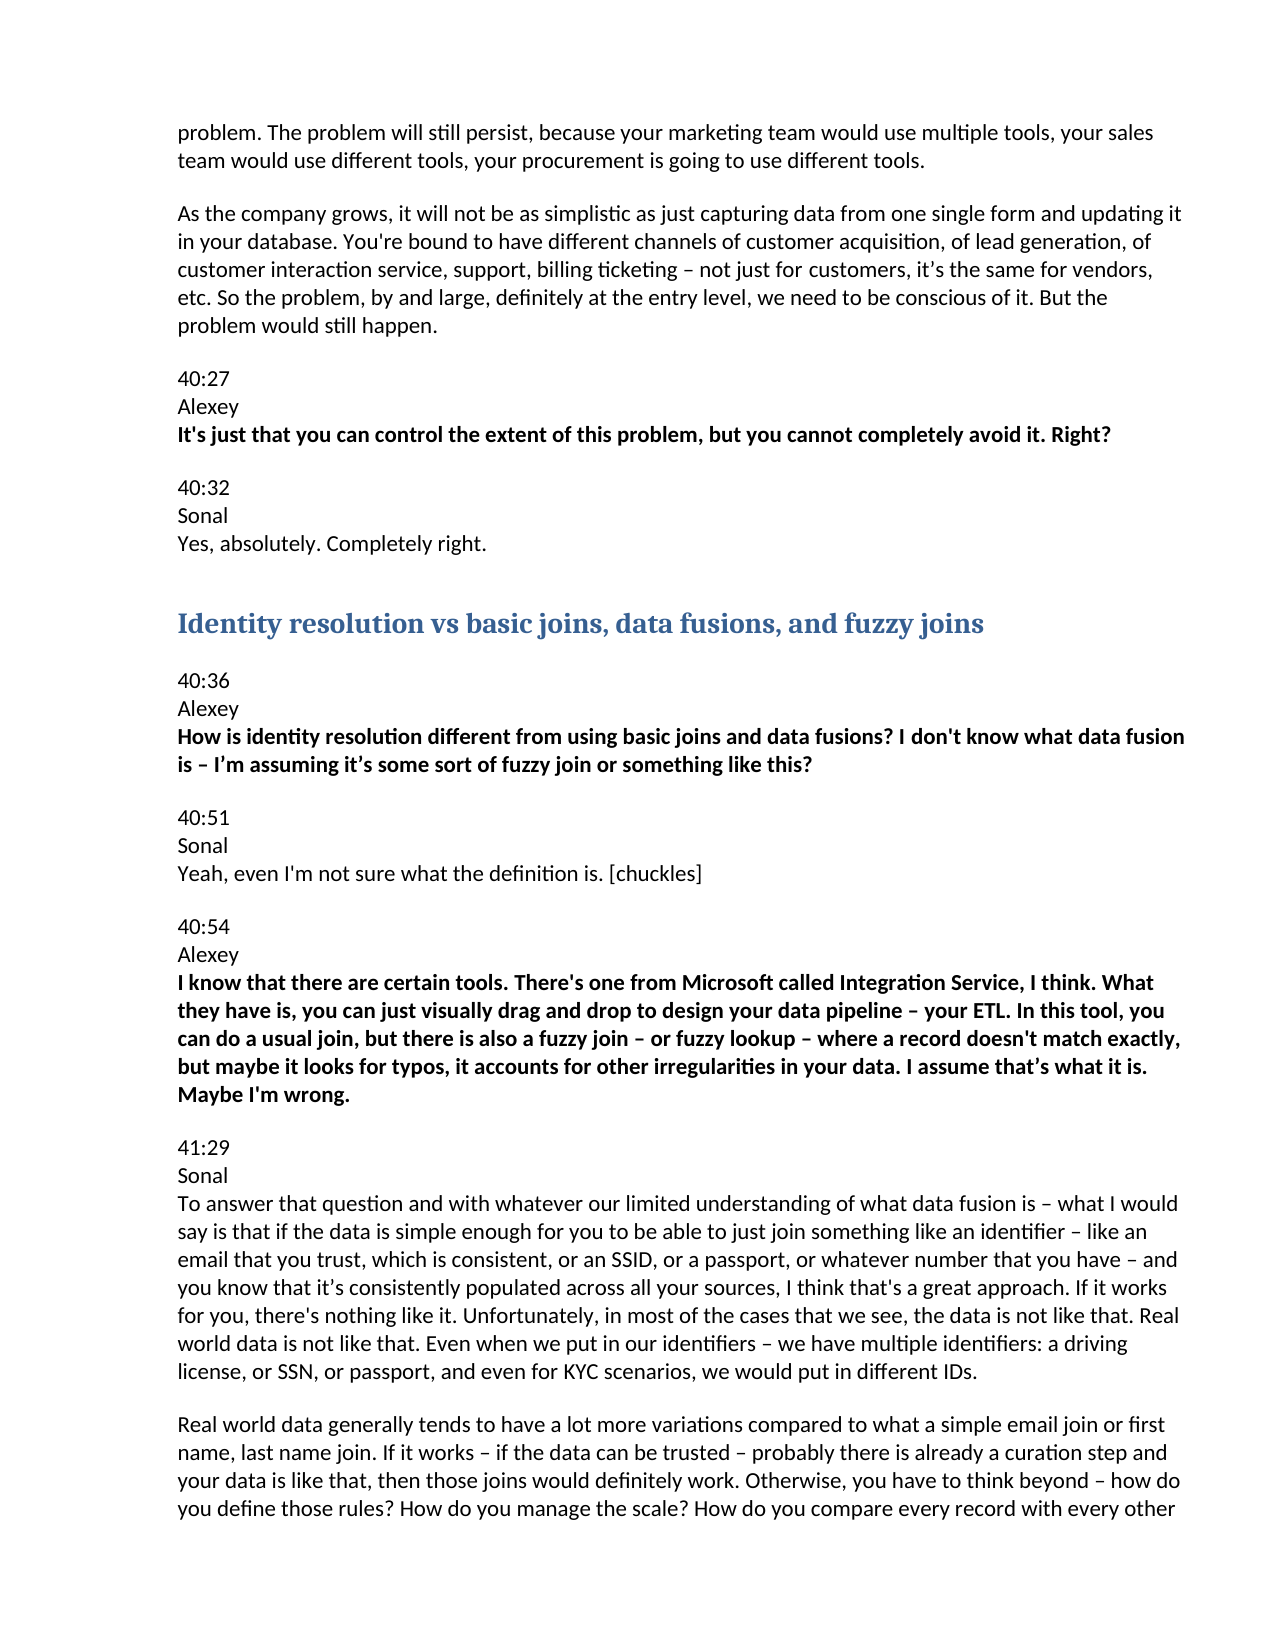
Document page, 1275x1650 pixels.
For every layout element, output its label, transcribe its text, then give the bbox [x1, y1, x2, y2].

text I know that there are certain tools. There's one from Microsoft called Integration Service, I think. What they have is, you can just visually drag and drop to design your data pipeline – your ETL. In this tool, you can do a usual join, but there is also a fuzzy join – or fuzzy lookup – where a record doesn't match exactly, but maybe it looks for typos, it accounts for other irregularities in your data. I assume that’s what it is. Maybe I'm wrong. [177, 968, 1186, 1108]
text Alexey [177, 940, 1186, 968]
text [177, 1410, 1186, 1522]
text Yeah, even I'm not sure what the definition is. [chuckles] [177, 859, 1186, 887]
text It's just that you can control the extent of this problem, but you cannot completely avoid it. Right? [177, 420, 1186, 448]
subtitle Identity resolution vs basic joins, data fusions, and fuzzy joins [177, 607, 1186, 641]
text How is identity resolution different from using basic joins and data fusions? I don't know what data fusion is – I’m assuming it’s some sort of fuzzy join or something like this? [177, 722, 1186, 778]
text 40:32 [177, 473, 1186, 501]
text As the company grows, it will not be as simplistic as just capturing data from one single form and updating it in your database. You're bound to have different channels of customer acquisition, of lead generation, of customer interaction service, support, billing ticketing – not just for customers, it’s the same for vendors, etc. So the problem, by and large, definitely at the entry level, we need to be conscious of it. But the problem would still happen. [177, 199, 1186, 339]
text 40:27 [177, 364, 1186, 392]
text 41:29 [177, 1133, 1186, 1161]
text Sonal [177, 501, 1186, 529]
text Sonal [177, 831, 1186, 859]
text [177, 118, 1186, 174]
text To answer that question and with whatever our limited understanding of what data fusion is – what I would say is that if the data is simple enough for you to be able to just join something like an identifier – like an email that you trust, which is consistent, or an SSID, or a passport, or whatever number that you have – and you know that it’s consistently populated across all your sources, I think that's a great approach. If it works for you, there's nothing like it. Unfortunately, in most of the cases that we see, the data is not like that. Real world data is not like that. Even when we put in our identifiers – we have multiple identifiers: a driving license, or SSN, or passport, and even for KYC scenarios, we would put in different IDs. [177, 1189, 1186, 1385]
text Alexey [177, 694, 1186, 722]
text 40:51 [177, 803, 1186, 831]
text Sonal [177, 1161, 1186, 1189]
text Alexey [177, 392, 1186, 420]
text 40:36 [177, 666, 1186, 694]
text Yes, absolutely. Completely right. [177, 529, 1186, 557]
text 40:54 [177, 912, 1186, 940]
